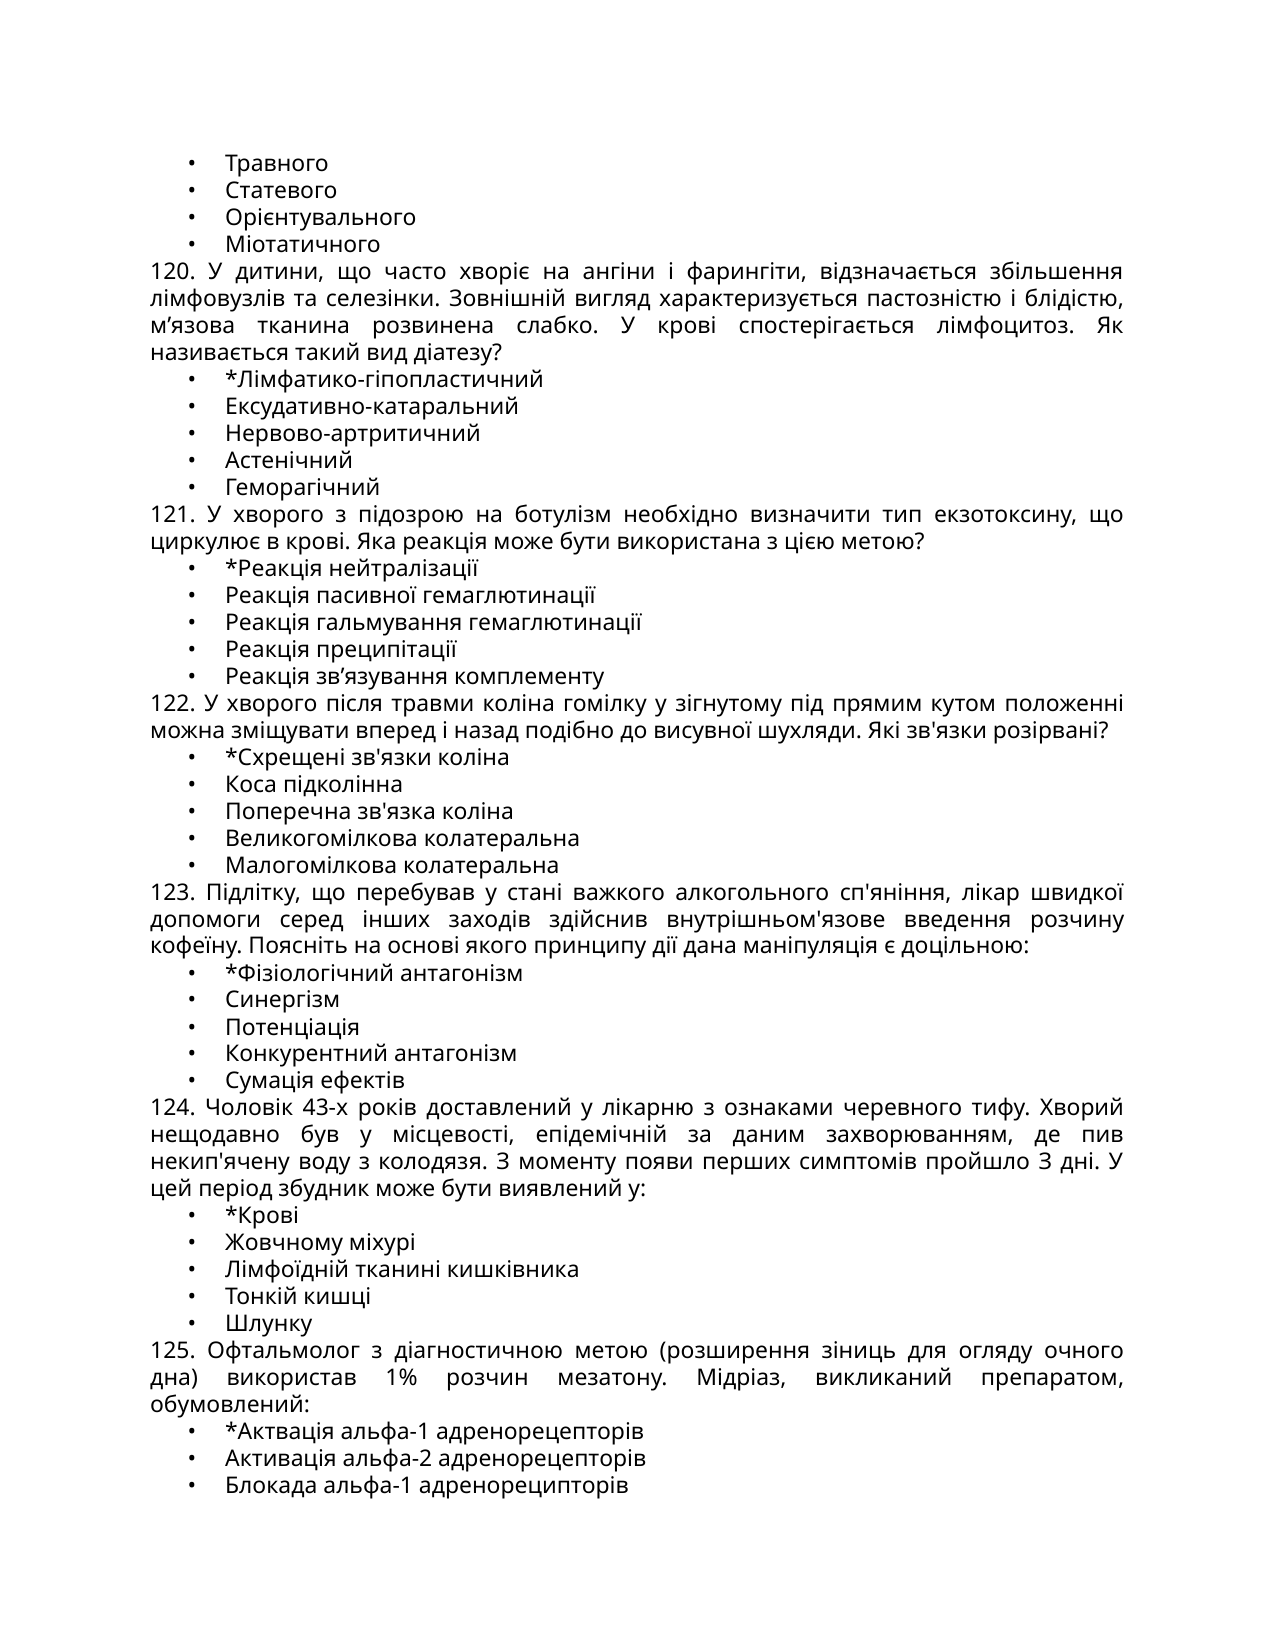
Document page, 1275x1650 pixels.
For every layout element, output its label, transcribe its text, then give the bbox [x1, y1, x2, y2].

list *Крові [187, 1202, 1125, 1229]
text 125. Офтальмолог з діагностичною метою (розширення зіниць для огляду очного дна) використав 1% розчин мезатону. Мідріаз, викликаний препаратом, обумовлений: [150, 1337, 1125, 1418]
list Реакція зв’язування комплементу [187, 663, 1125, 689]
list Травного [187, 150, 1125, 177]
list Тонкій кишці [187, 1283, 1125, 1310]
list Блокада альфа-1 адренореципторів [187, 1472, 1125, 1499]
list Сумація ефектів [187, 1067, 1125, 1094]
list *Лімфатико-гіпопластичний [187, 366, 1125, 393]
list Шлунку [187, 1310, 1125, 1337]
text 121. У хворого з підозрою на ботулізм необхідно визначити тип екзотоксину, що циркулює в крові. Яка реакція може бути використана з цією метою? [150, 501, 1125, 555]
list Міотатичного [187, 231, 1125, 258]
list Геморагічний [187, 474, 1125, 501]
text 120. У дитини, що часто хворіє на ангіни і фарингіти, відзначається збільшення лімфовузлів та селезінки. Зовнішній вигляд характеризується пастозністю і блідістю, м’язова тканина розвинена слабко. У крові спостерігається лімфоцитоз. Як називається такий вид діатезу? [150, 258, 1125, 366]
text 123. Підлітку, що перебував у стані важкого алкогольного сп'яніння, лікар швидкої допомоги серед інших заходів здійснив внутрішньом'язове введення розчину кофеїну. Поясніть на основі якого принципу дії дана маніпуляція є доцільною: [150, 878, 1125, 959]
list Орієнтувального [187, 204, 1125, 231]
list Малогомілкова колатеральна [187, 851, 1125, 878]
list *Схрещені зв'язки коліна [187, 743, 1125, 771]
list Конкурентний антагонізм [187, 1040, 1125, 1067]
text 124. Чоловік 43-х років доставлений у лікарню з ознаками черевного тифу. Хворий нещодавно був у місцевості, епідемічній за даним захворюванням, де пив некип'ячену воду з колодязя. З моменту появи перших симптомів пройшло З дні. У цей період збудник може бути виявлений у: [150, 1094, 1125, 1202]
list Активація альфа-2 адренорецепторів [187, 1445, 1125, 1472]
list *Реакція нейтралізації [187, 555, 1125, 582]
list *Фізіологічний антагонізм [187, 959, 1125, 986]
list *Актвація альфа-1 адренорецепторів [187, 1418, 1125, 1445]
list Реакція гальмування гемаглютинації [187, 609, 1125, 636]
list Великогомілкова колатеральна [187, 824, 1125, 851]
list Коса підколінна [187, 771, 1125, 797]
list Астенічний [187, 447, 1125, 474]
text 122. У хворого після травми коліна гомілку у зігнутому під прямим кутом положенні можна зміщувати вперед і назад подібно до висувної шухляди. Які зв'язки розірвані? [150, 689, 1125, 743]
list Реакція пасивної гемаглютинації [187, 582, 1125, 609]
list Статевого [187, 177, 1125, 204]
list Ексудативно-катаральний [187, 393, 1125, 420]
list Потенціація [187, 1013, 1125, 1040]
list Нервово-артритичний [187, 420, 1125, 447]
list Синергізм [187, 986, 1125, 1013]
list Жовчному міхурі [187, 1229, 1125, 1256]
list Реакція преципітації [187, 636, 1125, 663]
list Лімфоїдній тканині кишківника [187, 1256, 1125, 1283]
list Поперечна зв'язка коліна [187, 797, 1125, 824]
